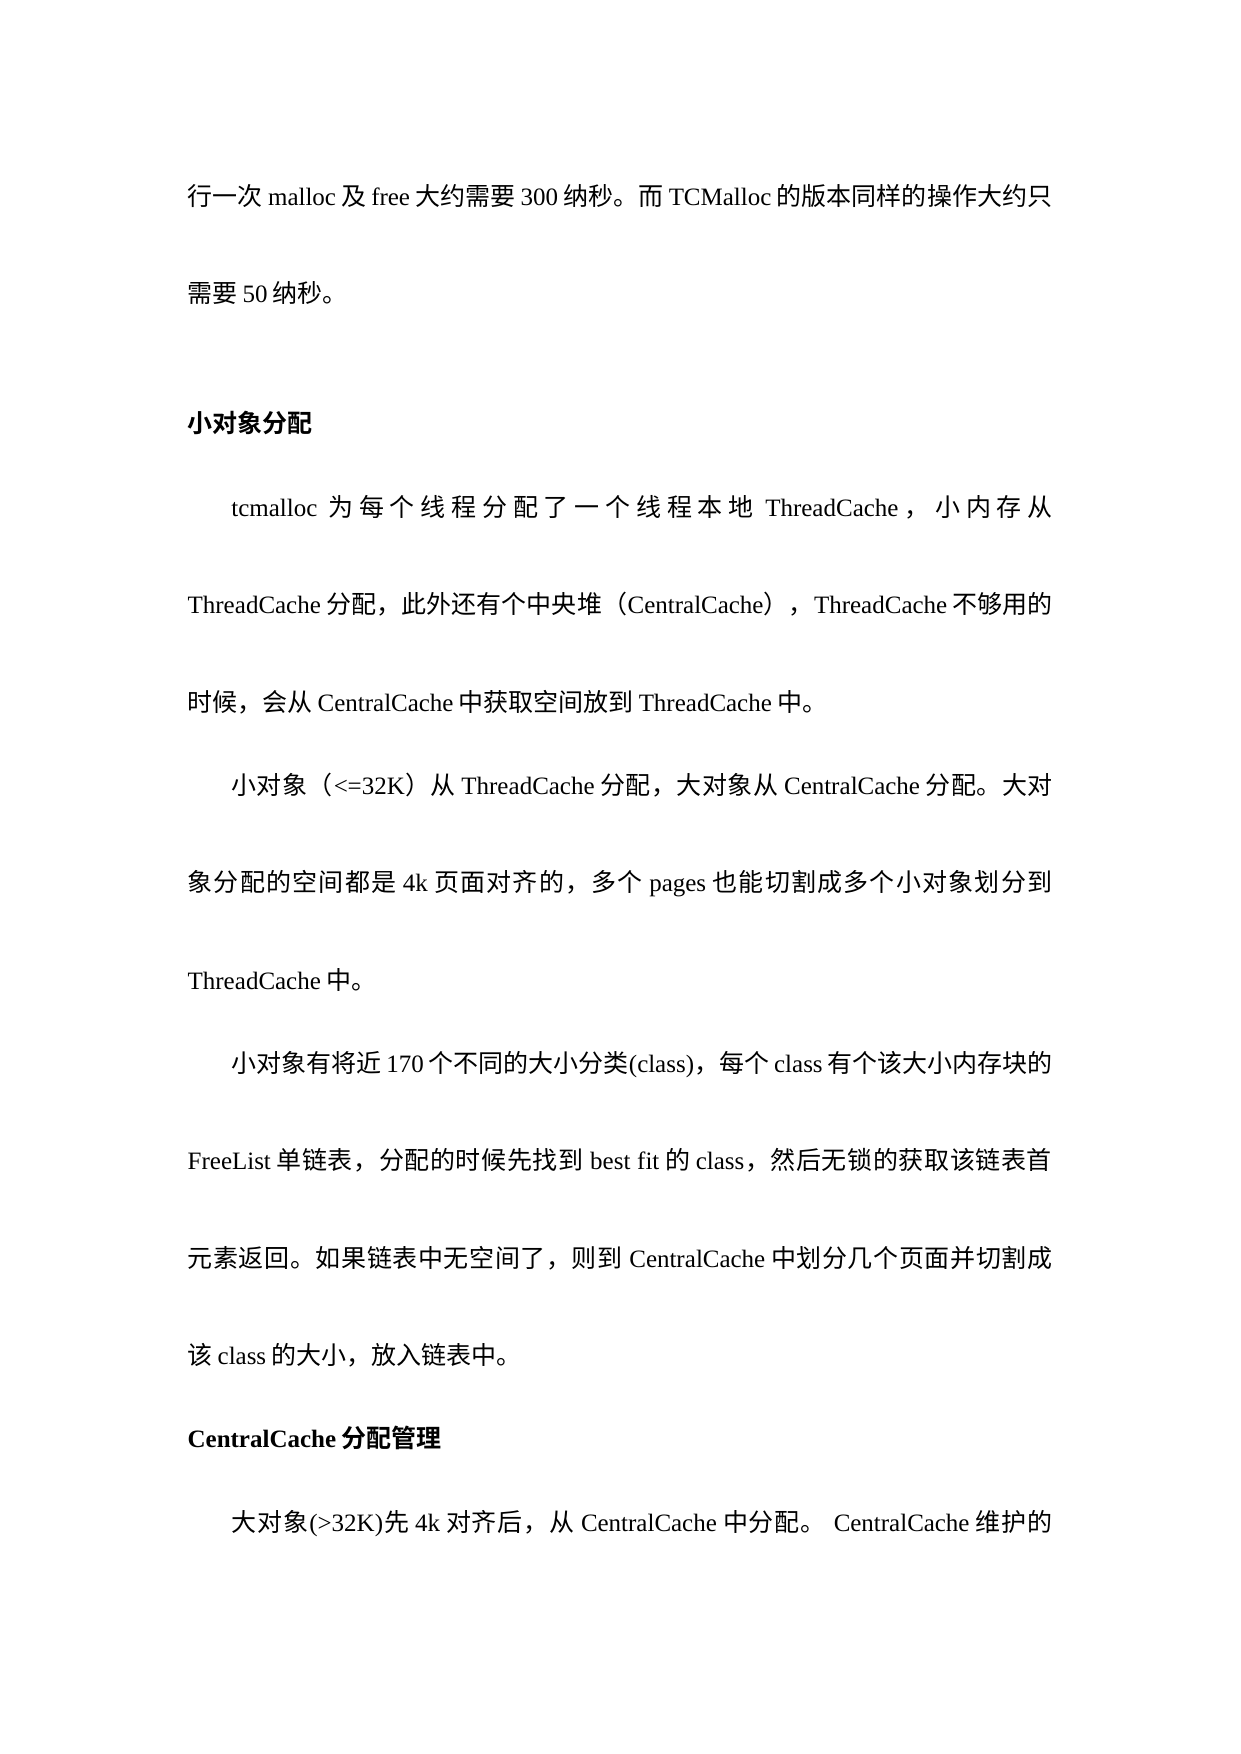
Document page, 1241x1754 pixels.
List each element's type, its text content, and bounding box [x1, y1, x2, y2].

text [187, 162, 1053, 324]
subtitle CentralCache分配管理 [187, 1404, 1053, 1469]
text tcmalloc为每个线程分配了一个线程本地ThreadCache，小内存从ThreadCache分配，此外还有个中央堆（CentralCache），ThreadCache不够用的时候，会从CentralCache中获取空间放到ThreadCache中。 [187, 473, 1053, 733]
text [187, 1488, 1053, 1553]
text 小对象（<=32K）从ThreadCache分配，大对象从CentralCache分配。大对象分配的空间都是4k页面对齐的，多个pages也能切割成多个小对象划分到ThreadCache中。 [187, 751, 1053, 1011]
subtitle 小对象分配 [187, 389, 1053, 454]
text 小对象有将近170个不同的大小分类(class)，每个class有个该大小内存块的FreeList单链表，分配的时候先找到best fit的class，然后无锁的获取该链表首元素返回。如果链表中无空间了，则到CentralCache中划分几个页面并切割成该class的大小，放入链表中。 [187, 1029, 1053, 1386]
